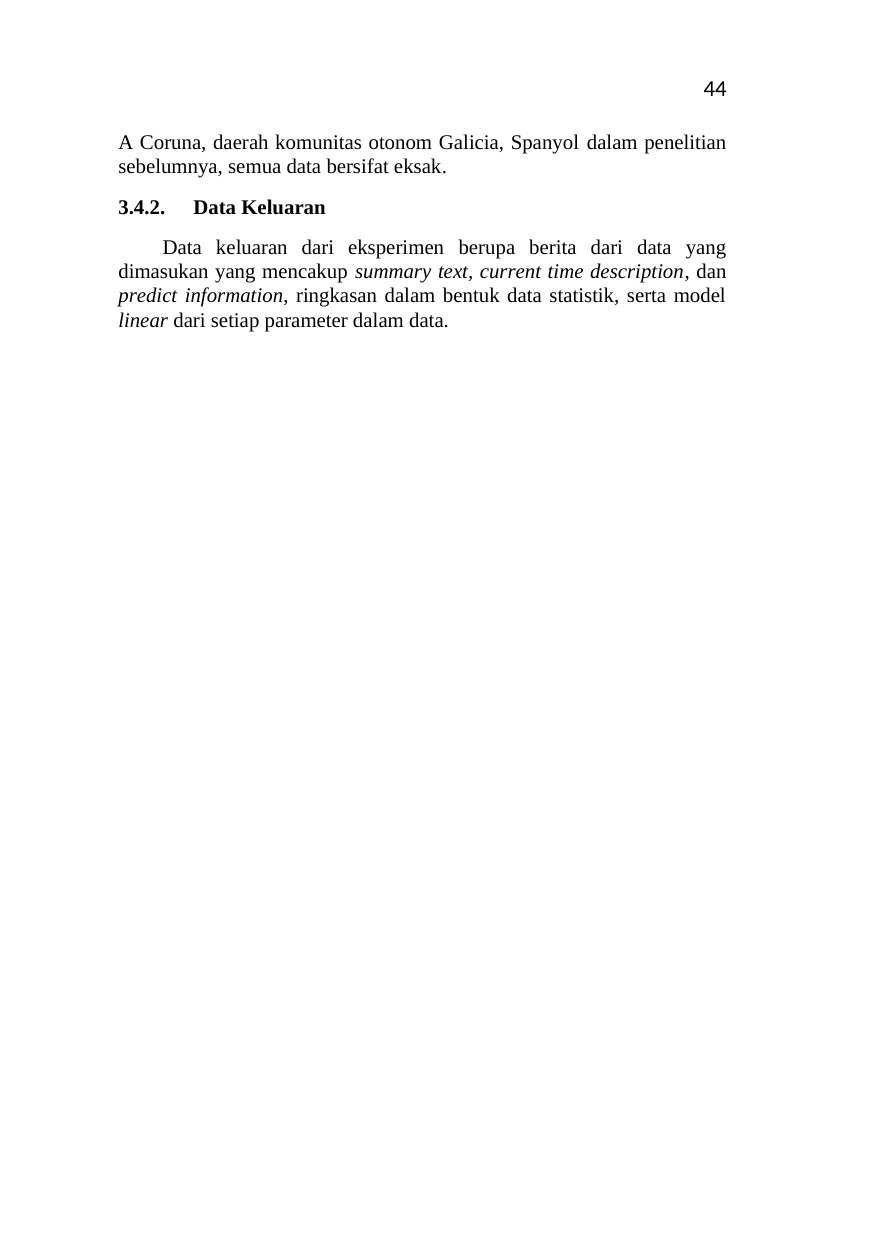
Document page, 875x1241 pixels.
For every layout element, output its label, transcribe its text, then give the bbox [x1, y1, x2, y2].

text Data keluaran dari eksperimen berupa berita dari data yang dimasukan yang mencakup summary text, current time description, dan predict information, ringkasan dalam bentuk data statistik, serta model linear dari setiap parameter dalam data. [118, 235, 726, 332]
subtitle Data Keluaran [118, 194, 726, 219]
